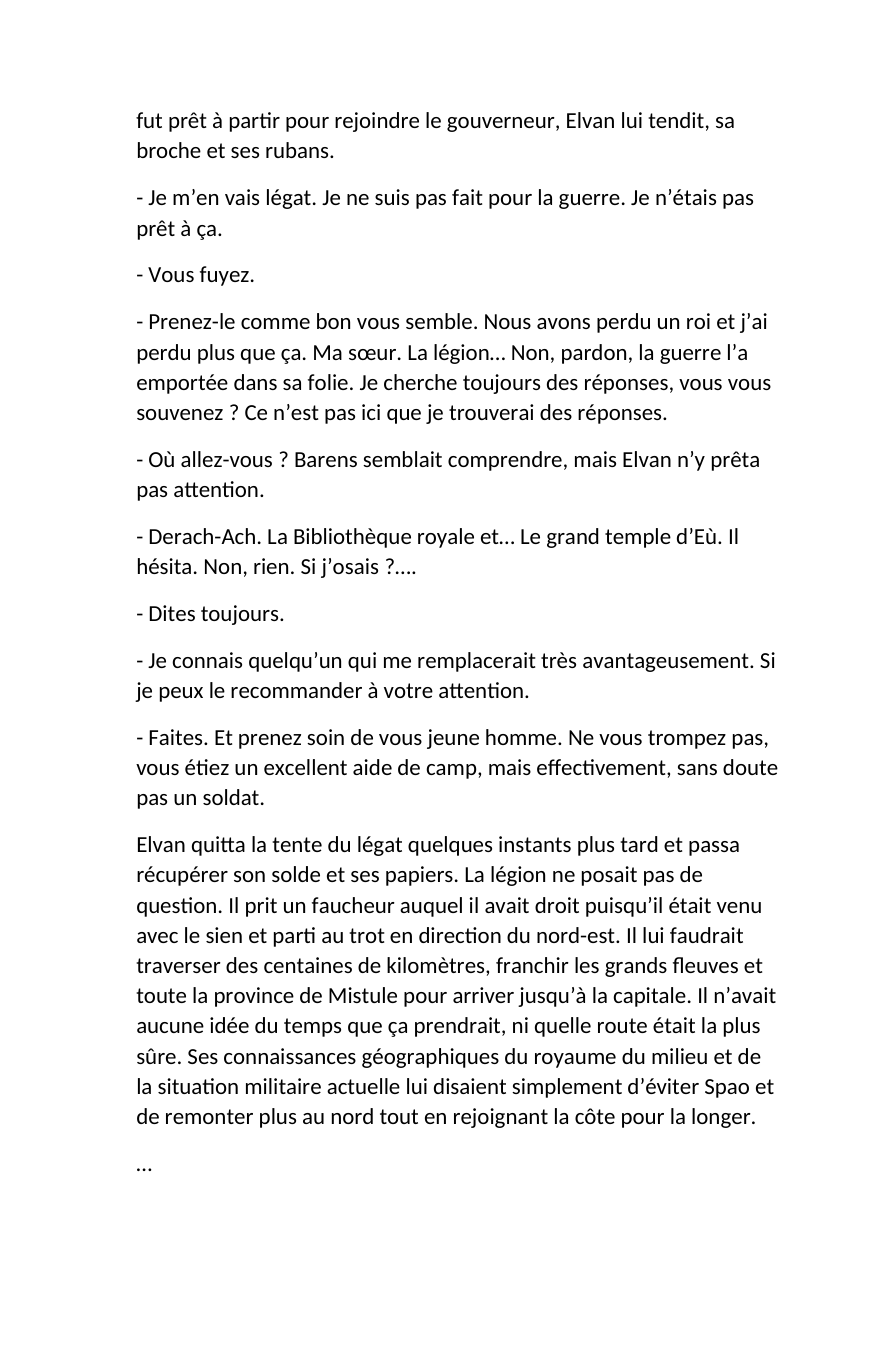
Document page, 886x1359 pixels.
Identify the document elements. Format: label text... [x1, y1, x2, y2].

text - Derach-Ach. La Bibliothèque royale et… Le grand temple d’Eù. Il hésita. Non, rien. Si j’osais ?…. [136, 522, 779, 580]
text - Prenez-le comme bon vous semble. Nous avons perdu un roi et j’ai perdu plus que ça. Ma sœur. La légion… Non, pardon, la guerre l’a emportée dans sa folie. Je cherche toujours des réponses, vous vous souvenez ? Ce n’est pas ici que je trouverai des réponses. [136, 307, 779, 426]
text - Vous fuyez. [136, 261, 779, 288]
text Elvan quitta la tente du légat quelques instants plus tard et passa récupérer son solde et ses papiers. La légion ne posait pas de question. Il prit un faucheur auquel il avait droit puisqu’il était venu avec le sien et parti au trot en direction du nord-est. Il lui faudrait traverser des centaines de kilomètres, franchir les grands fleuves et toute la province de Mistule pour arriver jusqu’à la capitale. Il n’avait aucune idée du temps que ça prendrait, ni quelle route était la plus sûre. Ses connaissances géographiques du royaume du milieu et de la situation militaire actuelle lui disaient simplement d’éviter Spao et de remonter plus au nord tout en rejoignant la côte pour la longer. [136, 830, 779, 1130]
text - Je m’en vais légat. Je ne suis pas fait pour la guerre. Je n’étais pas prêt à ça. [136, 183, 779, 242]
text - Dites toujours. [136, 599, 779, 627]
text … [136, 1149, 779, 1177]
text - Je connais quelqu’un qui me remplacerait très avantageusement. Si je peux le recommander à votre attention. [136, 646, 779, 704]
text - Faites. Et prenez soin de vous jeune homme. Ne vous trompez pas, vous étiez un excellent aide de camp, mais effectivement, sans doute pas un soldat. [136, 723, 779, 811]
text - Où allez-vous ? Barens semblait comprendre, mais Elvan n’y prêta pas attention. [136, 445, 779, 503]
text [136, 106, 779, 164]
